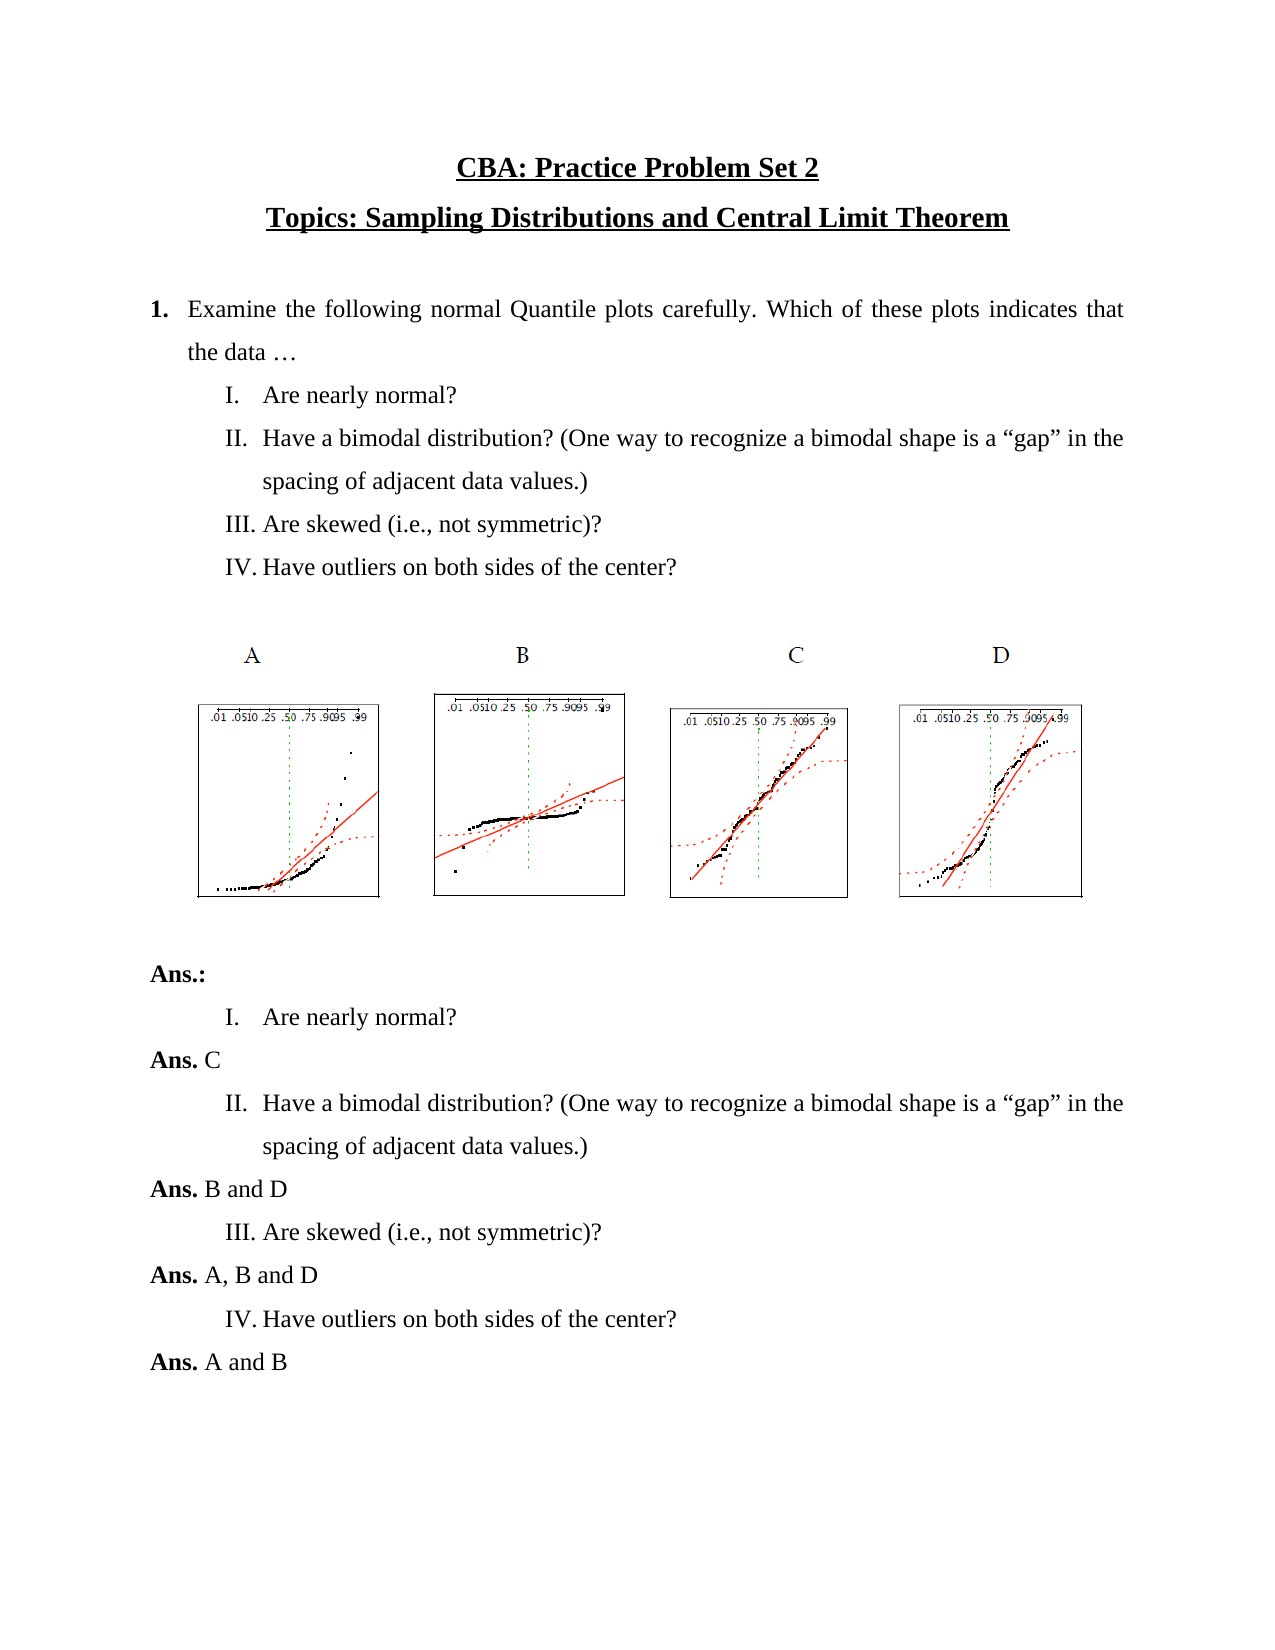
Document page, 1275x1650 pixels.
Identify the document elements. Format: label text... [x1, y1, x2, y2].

list Have outliers on both sides of the center? [225, 552, 1125, 581]
text CBA: Practice Problem Set 2 [150, 150, 1125, 183]
text Ans. A and B [150, 1347, 1125, 1376]
text Topics: Sampling Distributions and Central Limit Theorem [150, 200, 1125, 234]
list Have outliers on both sides of the center? [225, 1304, 1125, 1332]
list Have a bimodal distribution? (One way to recognize a bimodal shape is a “gap” in the spacing of adjacent data values.) [225, 1088, 1125, 1160]
text Ans. C [150, 1045, 1125, 1074]
list Are nearly normal? [225, 380, 1125, 409]
text Ans. A, B and D [150, 1261, 1125, 1289]
text Ans.: [150, 959, 1125, 987]
list Are skewed (i.e., not symmetric)? [225, 509, 1125, 538]
list Examine the following normal Quantile plots carefully. Which of these plots indicates that the data … [150, 294, 1125, 366]
text Ans. B and D [150, 1174, 1125, 1203]
list Are skewed (i.e., not symmetric)? [225, 1217, 1125, 1246]
list Have a bimodal distribution? (One way to recognize a bimodal shape is a “gap” in the spacing of adjacent data values.) [225, 423, 1125, 495]
list Are nearly normal? [225, 1002, 1125, 1031]
